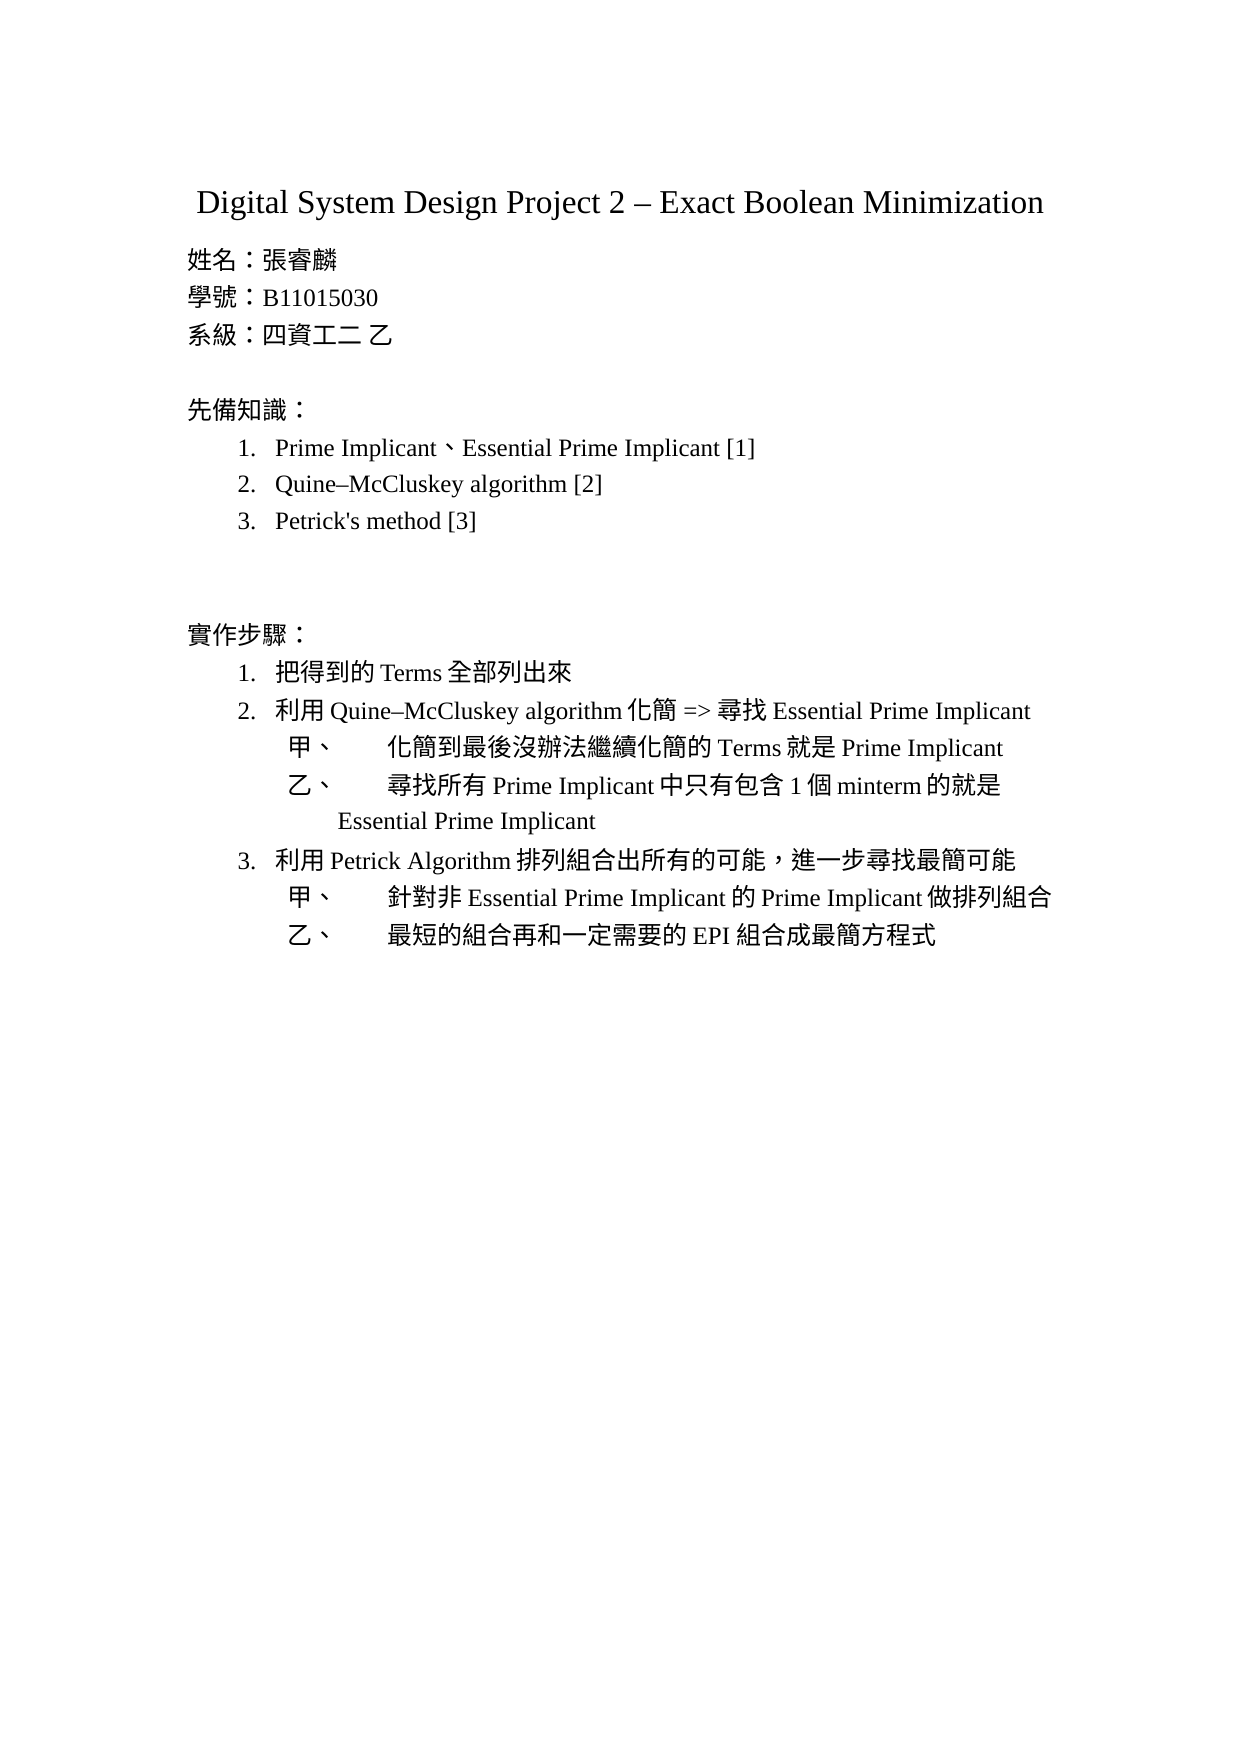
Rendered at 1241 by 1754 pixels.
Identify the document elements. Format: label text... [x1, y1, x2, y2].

text Digital System Design Project 2 – Exact Boolean Minimization [187, 164, 1053, 239]
list 利用Petrick Algorithm排列組合出所有的可能，進一步尋找最簡可能 [237, 839, 1053, 877]
list 把得到的Terms全部列出來 [237, 652, 1053, 689]
text 學號：B11015030 [187, 277, 1053, 314]
list 針對非Essential Prime Implicant的Prime Implicant做排列組合 [287, 877, 1053, 914]
list Quine–McCluskey algorithm [2] [237, 464, 1053, 502]
text 實作步驟： [187, 614, 1053, 652]
list 最短的組合再和一定需要的EPI 組合成最簡方程式 [287, 914, 1053, 952]
list 化簡到最後沒辦法繼續化簡的Terms就是Prime Implicant [287, 727, 1053, 764]
text 系級：四資工二 乙 [187, 314, 1053, 352]
list Prime Implicant、Essential Prime Implicant [1] [237, 427, 1053, 464]
text 姓名：張睿麟 [187, 239, 1053, 277]
list 利用Quine–McCluskey algorithm化簡 => 尋找Essential Prime Implicant [237, 689, 1053, 727]
list 尋找所有Prime Implicant中只有包含1個minterm的就是Essential Prime Implicant [287, 764, 1053, 839]
text 先備知識： [187, 389, 1053, 427]
list Petrick's method [3] [237, 502, 1053, 539]
